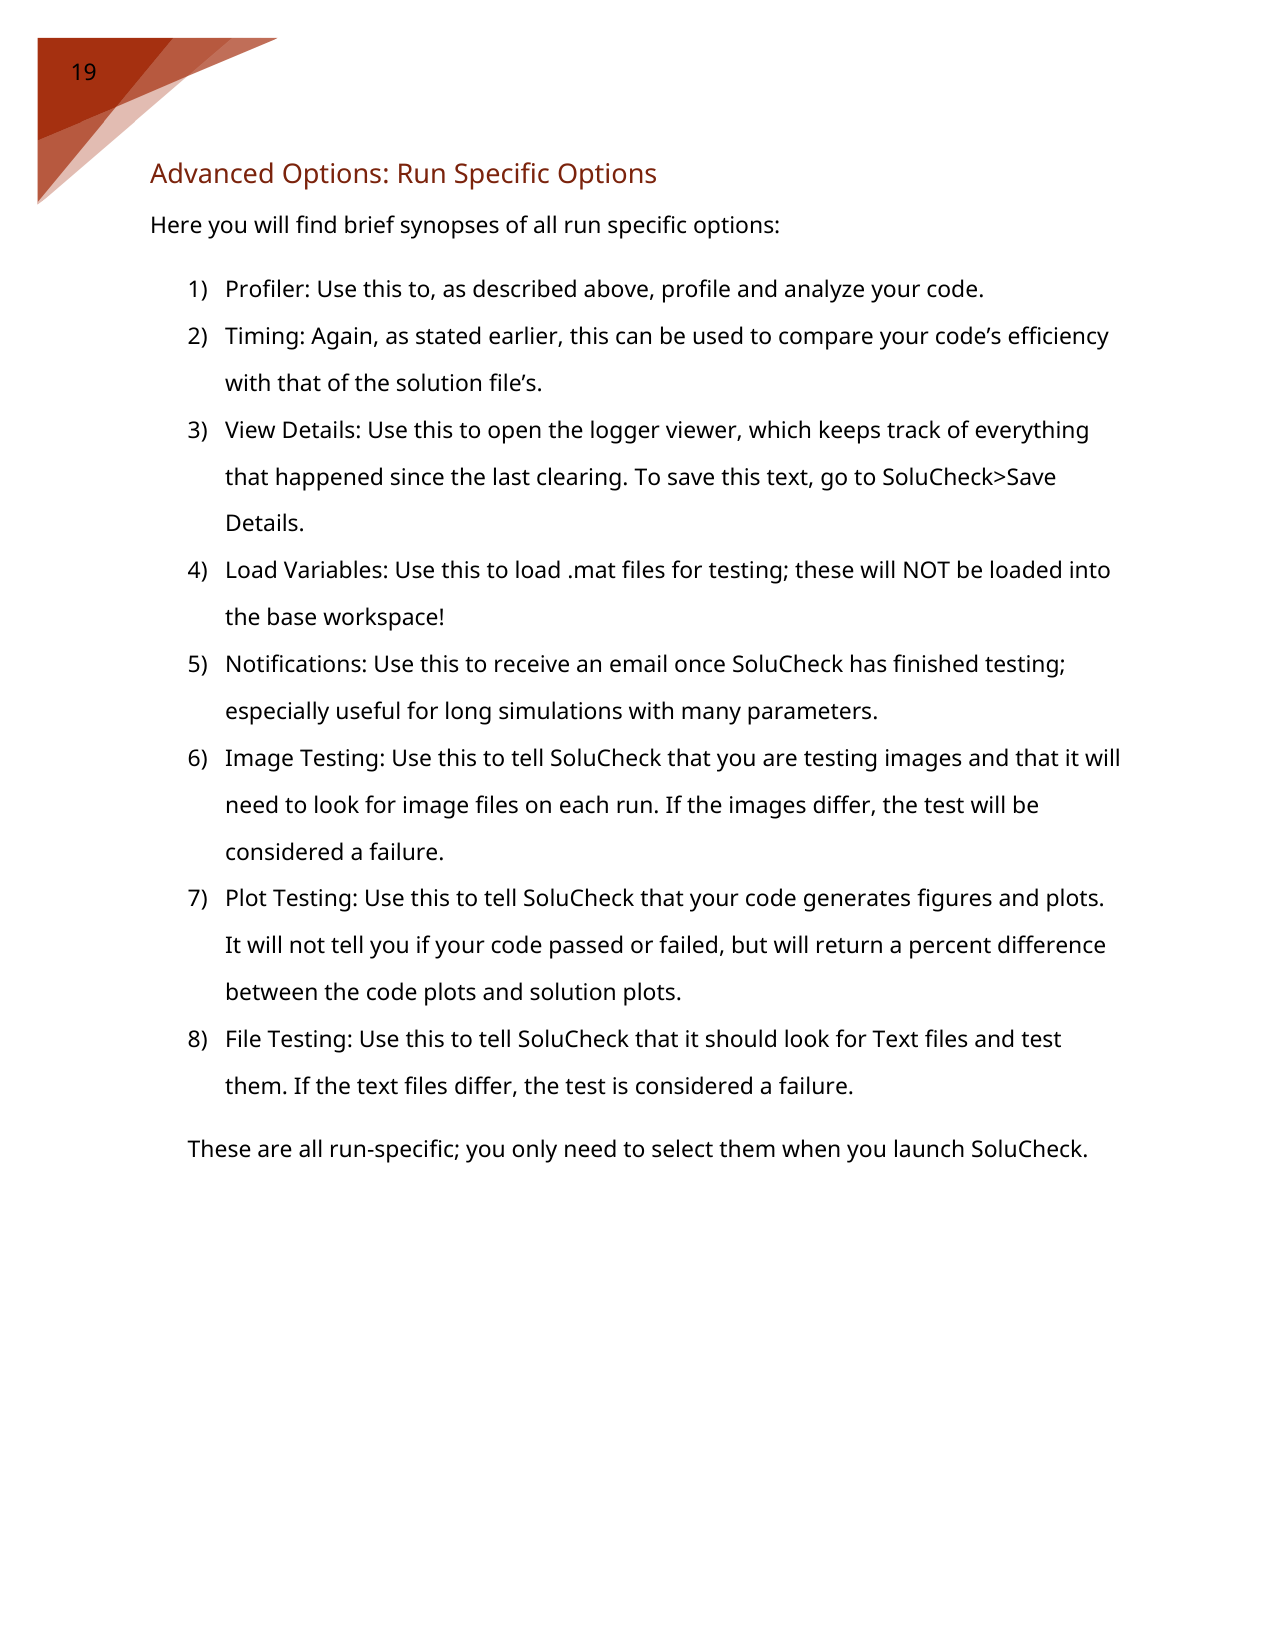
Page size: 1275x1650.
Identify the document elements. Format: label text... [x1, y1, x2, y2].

list Timing: Again, as stated earlier, this can be used to compare your code’s efficiency with that of the solution file’s. [187, 320, 1125, 398]
list Notifications: Use this to receive an email once SoluCheck has finished testing; especially useful for long simulations with many parameters. [187, 648, 1125, 726]
text These are all run-specific; you only need to select them when you launch SoluCheck. [187, 1133, 1125, 1165]
list File Testing: Use this to tell SoluCheck that it should look for Text files and test them. If the text files differ, the test is considered a failure. [187, 1023, 1125, 1101]
picture [37, 37, 279, 206]
list Image Testing: Use this to tell SoluCheck that you are testing images and that it will need to look for image files on each run. If the images differ, the test will be considered a failure. [187, 742, 1125, 867]
list View Details: Use this to open the logger viewer, which keeps track of everything that happened since the last clearing. To save this text, go to SoluCheck>Save Details. [187, 414, 1125, 539]
list Load Variables: Use this to load .mat files for testing; these will NOT be loaded into the base workspace! [187, 554, 1125, 632]
subtitle Advanced Options: Run Specific Options [150, 154, 1125, 191]
list Profiler: Use this to, as described above, profile and analyze your code. [187, 273, 1125, 304]
text Here you will find brief synopses of all run specific options: [150, 209, 1125, 241]
list Plot Testing: Use this to tell SoluCheck that your code generates figures and plots. It will not tell you if your code passed or failed, but will return a percent difference between the code plots and solution plots. [187, 882, 1125, 1007]
